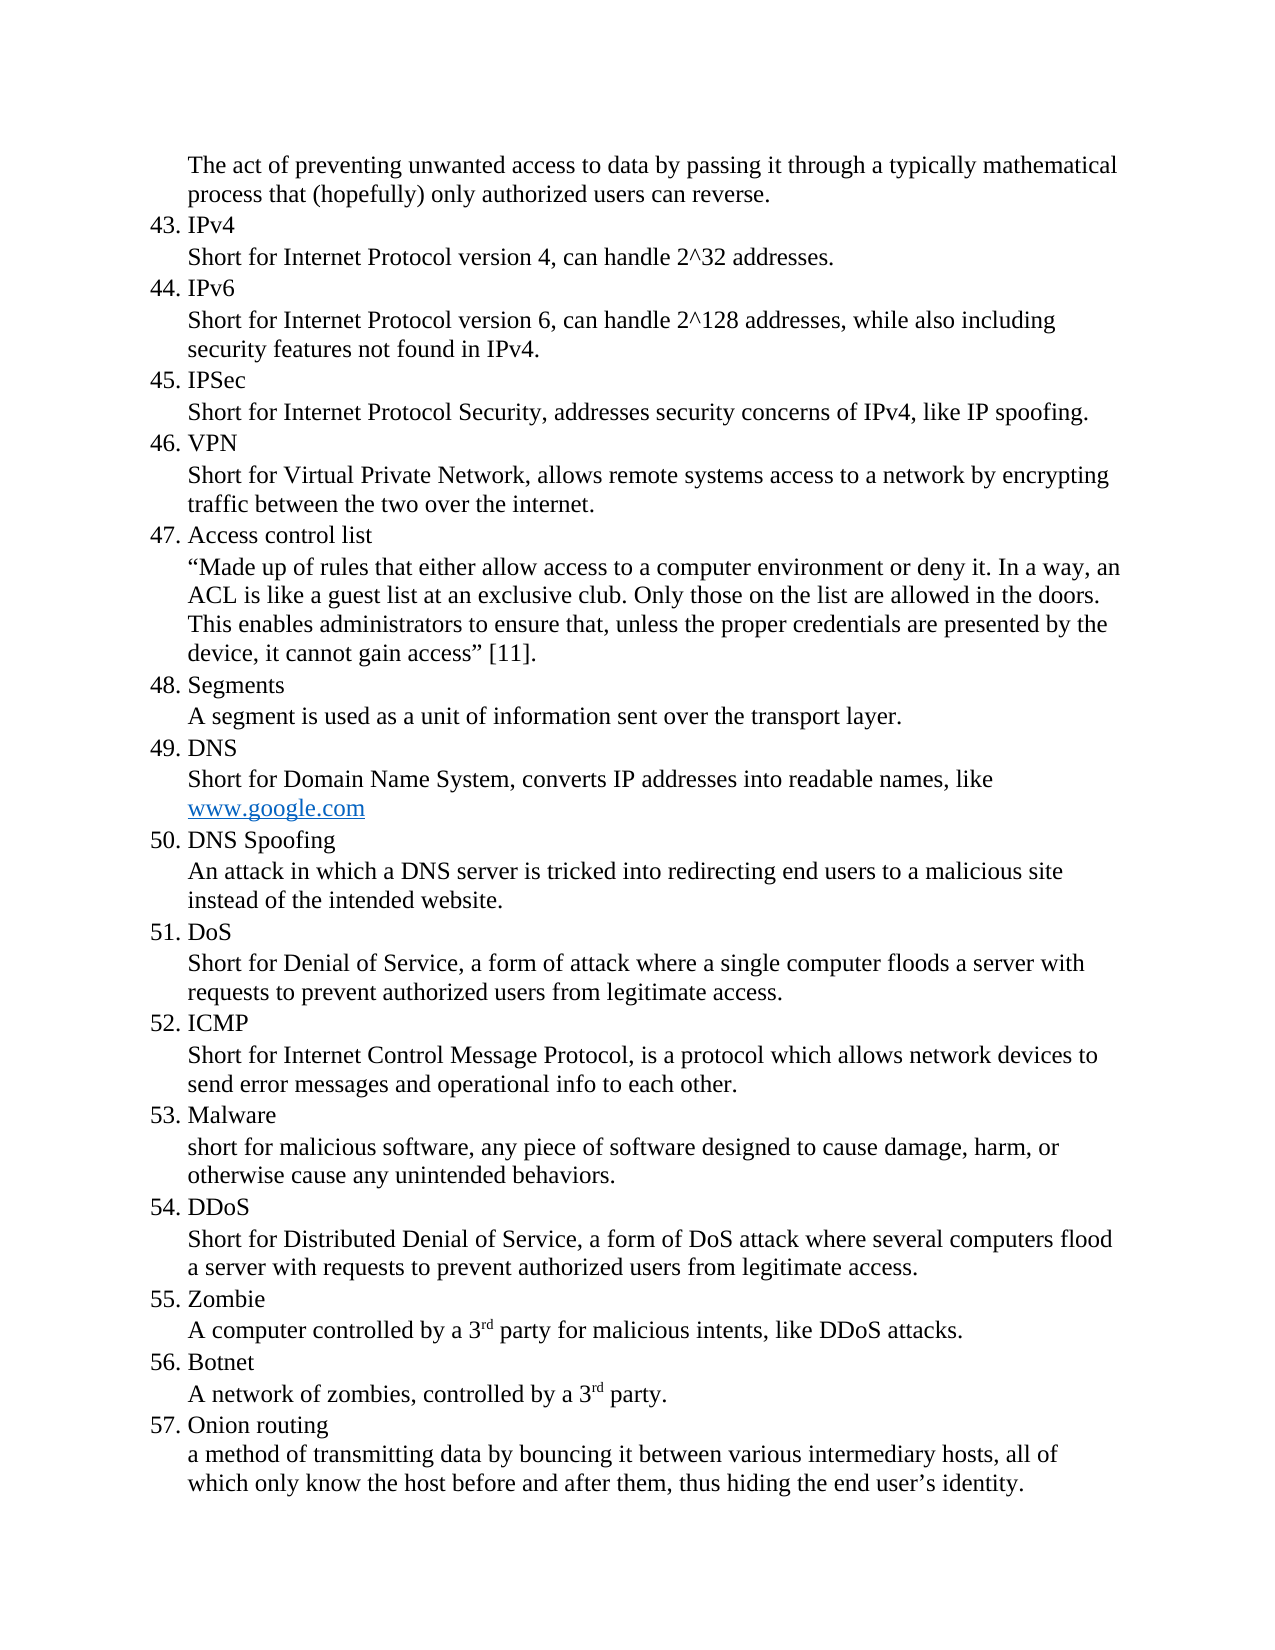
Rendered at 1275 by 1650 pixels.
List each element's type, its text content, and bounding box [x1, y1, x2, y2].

list IPSec [150, 365, 1125, 394]
text Short for Internet Control Message Protocol, is a protocol which allows network devices to send error messages and operational info to each other. [187, 1040, 1125, 1097]
list An attack in which a DNS server is tricked into redirecting end users to a malicious site instead of the intended website. [150, 856, 1125, 914]
text Short for Internet Protocol Security, addresses security concerns of IPv4, like IP spoofing. [187, 397, 1125, 426]
list ICMP [150, 1008, 1125, 1037]
list DNS [150, 733, 1125, 762]
text Short for Internet Protocol version 6, can handle 2^128 addresses, while also including security features not found in IPv4. [187, 305, 1125, 362]
list A network of zombies, controlled by a 3rd party. [150, 1379, 1125, 1407]
text “Made up of rules that either allow access to a computer environment or deny it. In a way, an ACL is like a guest list at an exclusive club. Only those on the list are allowed in the doors. This enables administrators to ensure that, unless the proper credentials are presented by the device, it cannot gain access” [11]. [187, 552, 1125, 667]
list Short for Denial of Service, a form of attack where a single computer floods a server with requests to prevent authorized users from legitimate access. [150, 948, 1125, 1006]
text A computer controlled by a 3rd party for malicious intents, like DDoS attacks. [187, 1316, 1125, 1344]
list short for malicious software, any piece of software designed to cause damage, harm, or otherwise cause any unintended behaviors. [150, 1132, 1125, 1189]
list IPv6 [150, 273, 1125, 302]
list Onion routing [150, 1410, 1125, 1439]
text A segment is used as a unit of information sent over the transport layer. [187, 701, 1125, 730]
list DNS Spoofing [150, 825, 1125, 853]
list DoS [150, 917, 1125, 945]
list Malware [150, 1100, 1125, 1129]
list VPN [150, 428, 1125, 457]
list Short for Virtual Private Network, allows remote systems access to a network by encrypting traffic between the two over the internet. [150, 460, 1125, 517]
text Short for Internet Protocol version 4, can handle 2^32 addresses. [187, 242, 1125, 271]
list Zombie [150, 1284, 1125, 1313]
list a method of transmitting data by bouncing it between various intermediary hosts, all of which only know the host before and after them, thus hiding the end user’s identity. [150, 1439, 1125, 1497]
list IPv4 [150, 210, 1125, 239]
list Short for Distributed Denial of Service, a form of DoS attack where several computers flood a server with requests to prevent authorized users from legitimate access. [150, 1224, 1125, 1281]
list Access control list [150, 520, 1125, 549]
list Botnet [150, 1347, 1125, 1376]
text The act of preventing unwanted access to data by passing it through a typically mathematical process that (hopefully) only authorized users can reverse. [187, 150, 1125, 207]
list Short for Domain Name System, converts IP addresses into readable names, like www.google.com [150, 764, 1125, 822]
list DDoS [150, 1192, 1125, 1221]
list Segments [150, 670, 1125, 698]
